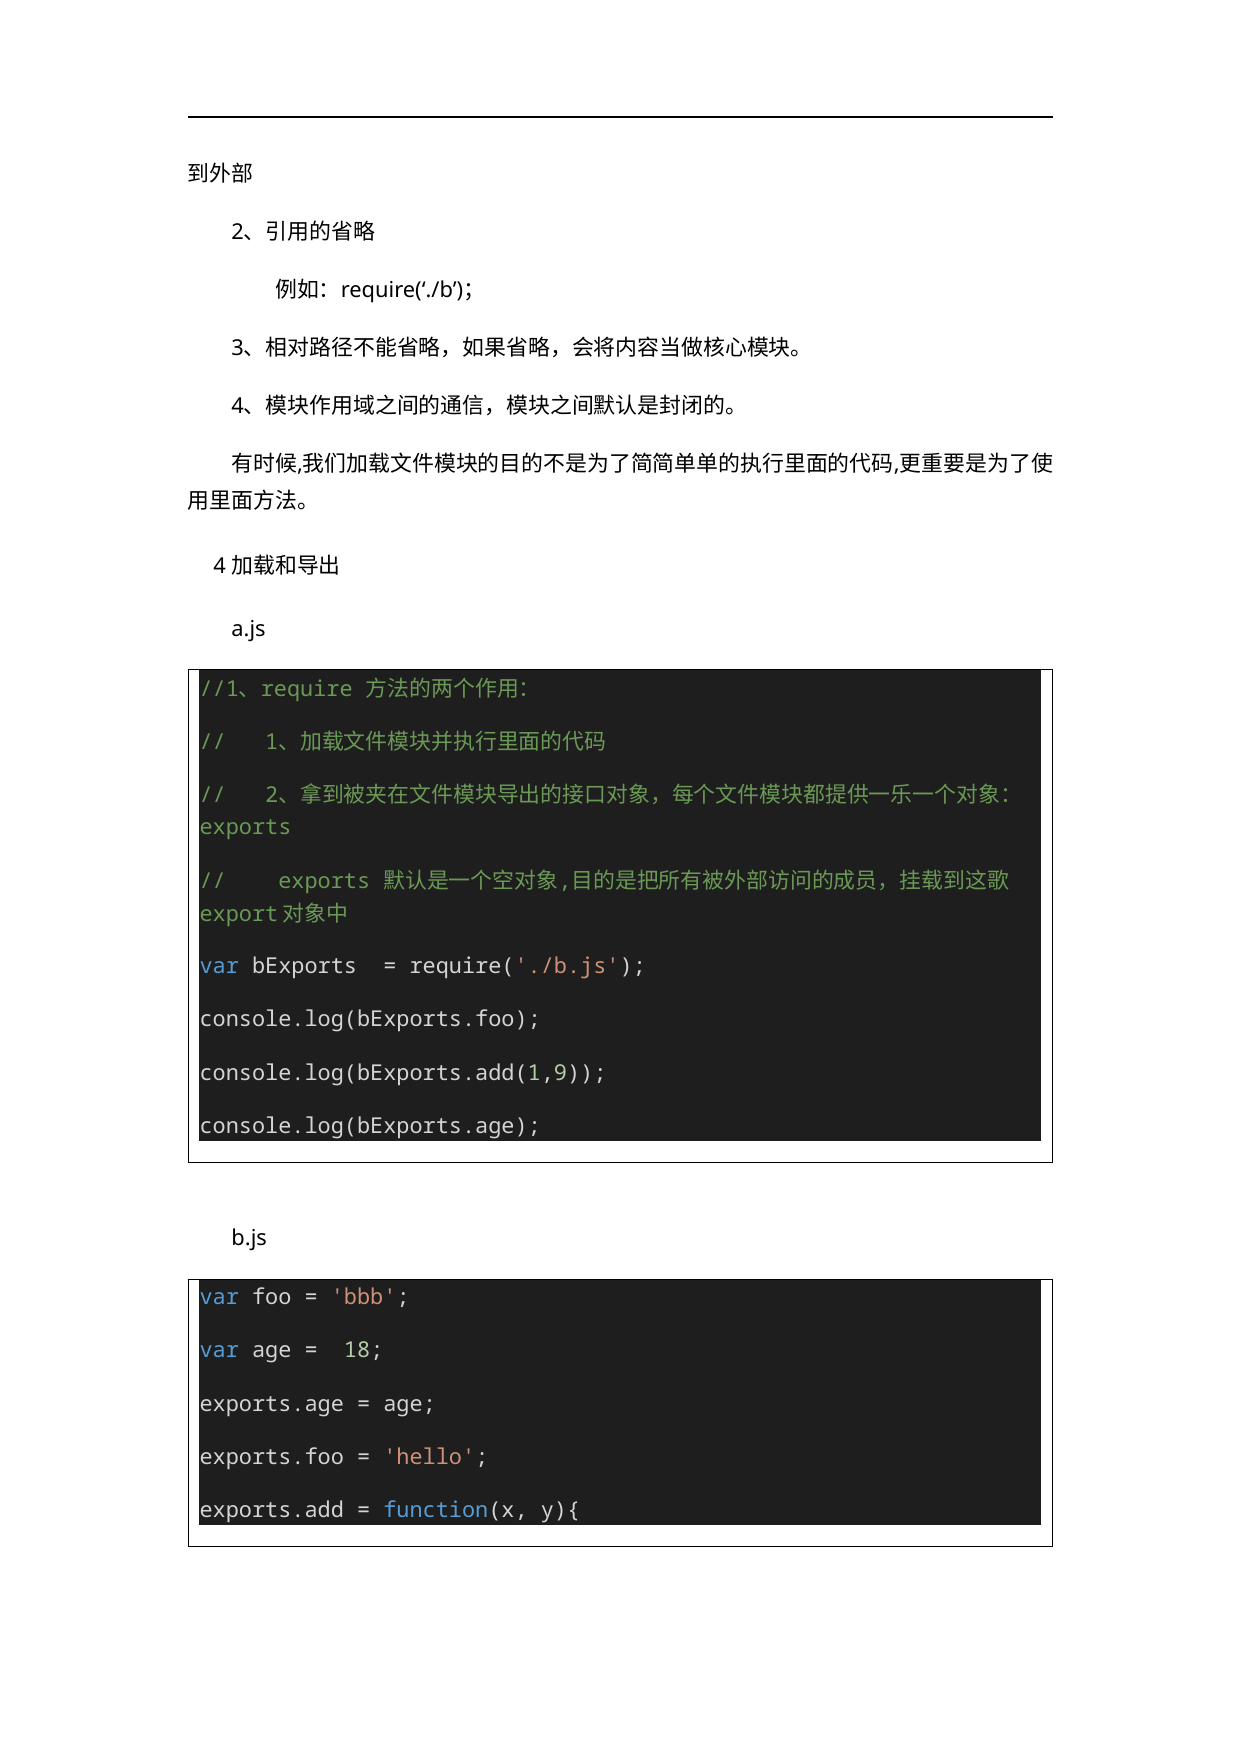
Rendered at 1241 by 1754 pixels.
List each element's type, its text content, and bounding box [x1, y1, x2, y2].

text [187, 156, 1053, 188]
text 2、引用的省略 [187, 214, 1053, 246]
text a.js [187, 612, 1053, 644]
text 有时候,我们加载文件模块的目的不是为了简简单单的执行里面的代码,更重要是为了使用里面方法。 [187, 446, 1053, 516]
text 3、相对路径不能省略，如果省略，会将内容当做核心模块。 [187, 330, 1053, 362]
text b.js [187, 1221, 1053, 1253]
text 4、模块作用域之间的通信，模块之间默认是封闭的。 [187, 388, 1053, 420]
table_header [189, 1280, 1052, 1546]
text 例如：require(‘./b’)； [187, 272, 1053, 304]
subtitle 加载和导出 [187, 547, 1053, 580]
table_header //1、require 方法的两个作用： // 1、加载文件模块并执行里面的代码 // 2、拿到被夹在文件模块导出的接口对象，每个文件模块都提供一乐一个对象：exports // exports 默认是一个空对象,目的是把所有被外部访问的成员，挂载到这歌export对象中 var bExports = require('./b.js'); console.log(bExports.foo); console.log(bExports.add(1,9)); console.log(bExports.age); [189, 670, 1052, 1162]
